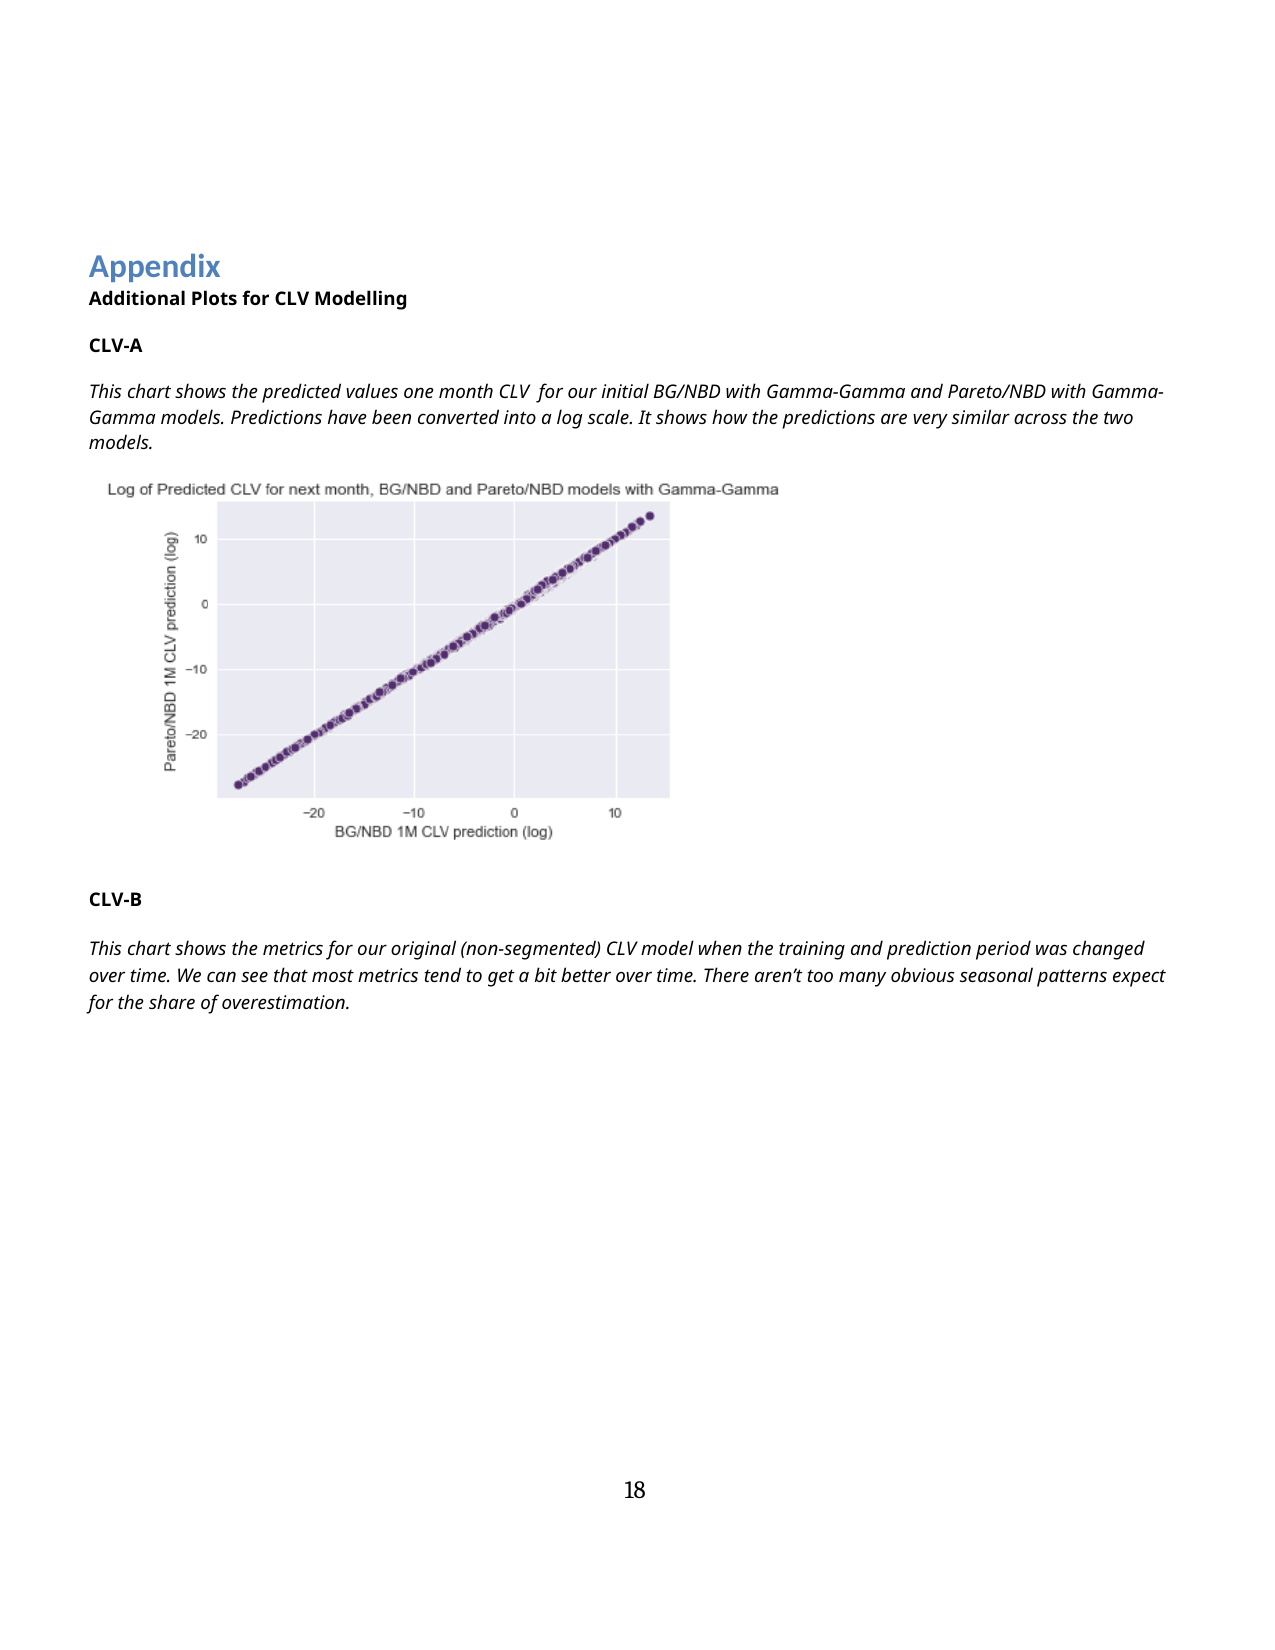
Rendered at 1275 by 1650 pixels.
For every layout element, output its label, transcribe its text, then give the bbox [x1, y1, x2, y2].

text CLV-B [89, 887, 1181, 912]
subtitle Appendix [89, 245, 1181, 286]
text CLV-A [89, 332, 1181, 358]
picture [88, 475, 808, 866]
text This chart shows the metrics for our original (non-segmented) CLV model when the training and prediction period was changed over time. We can see that most metrics tend to get a bit better over time. There aren’t too many obvious seasonal patterns expect for the share of overestimation. [89, 935, 1181, 1015]
text Additional Plots for CLV Modelling [89, 286, 1181, 311]
text This chart shows the predicted values one month CLV for our initial BG/NBD with Gamma-Gamma and Pareto/NBD with Gamma-Gamma models. Predictions have been converted into a log scale. It shows how the predictions are very similar across the two models. [89, 378, 1181, 455]
